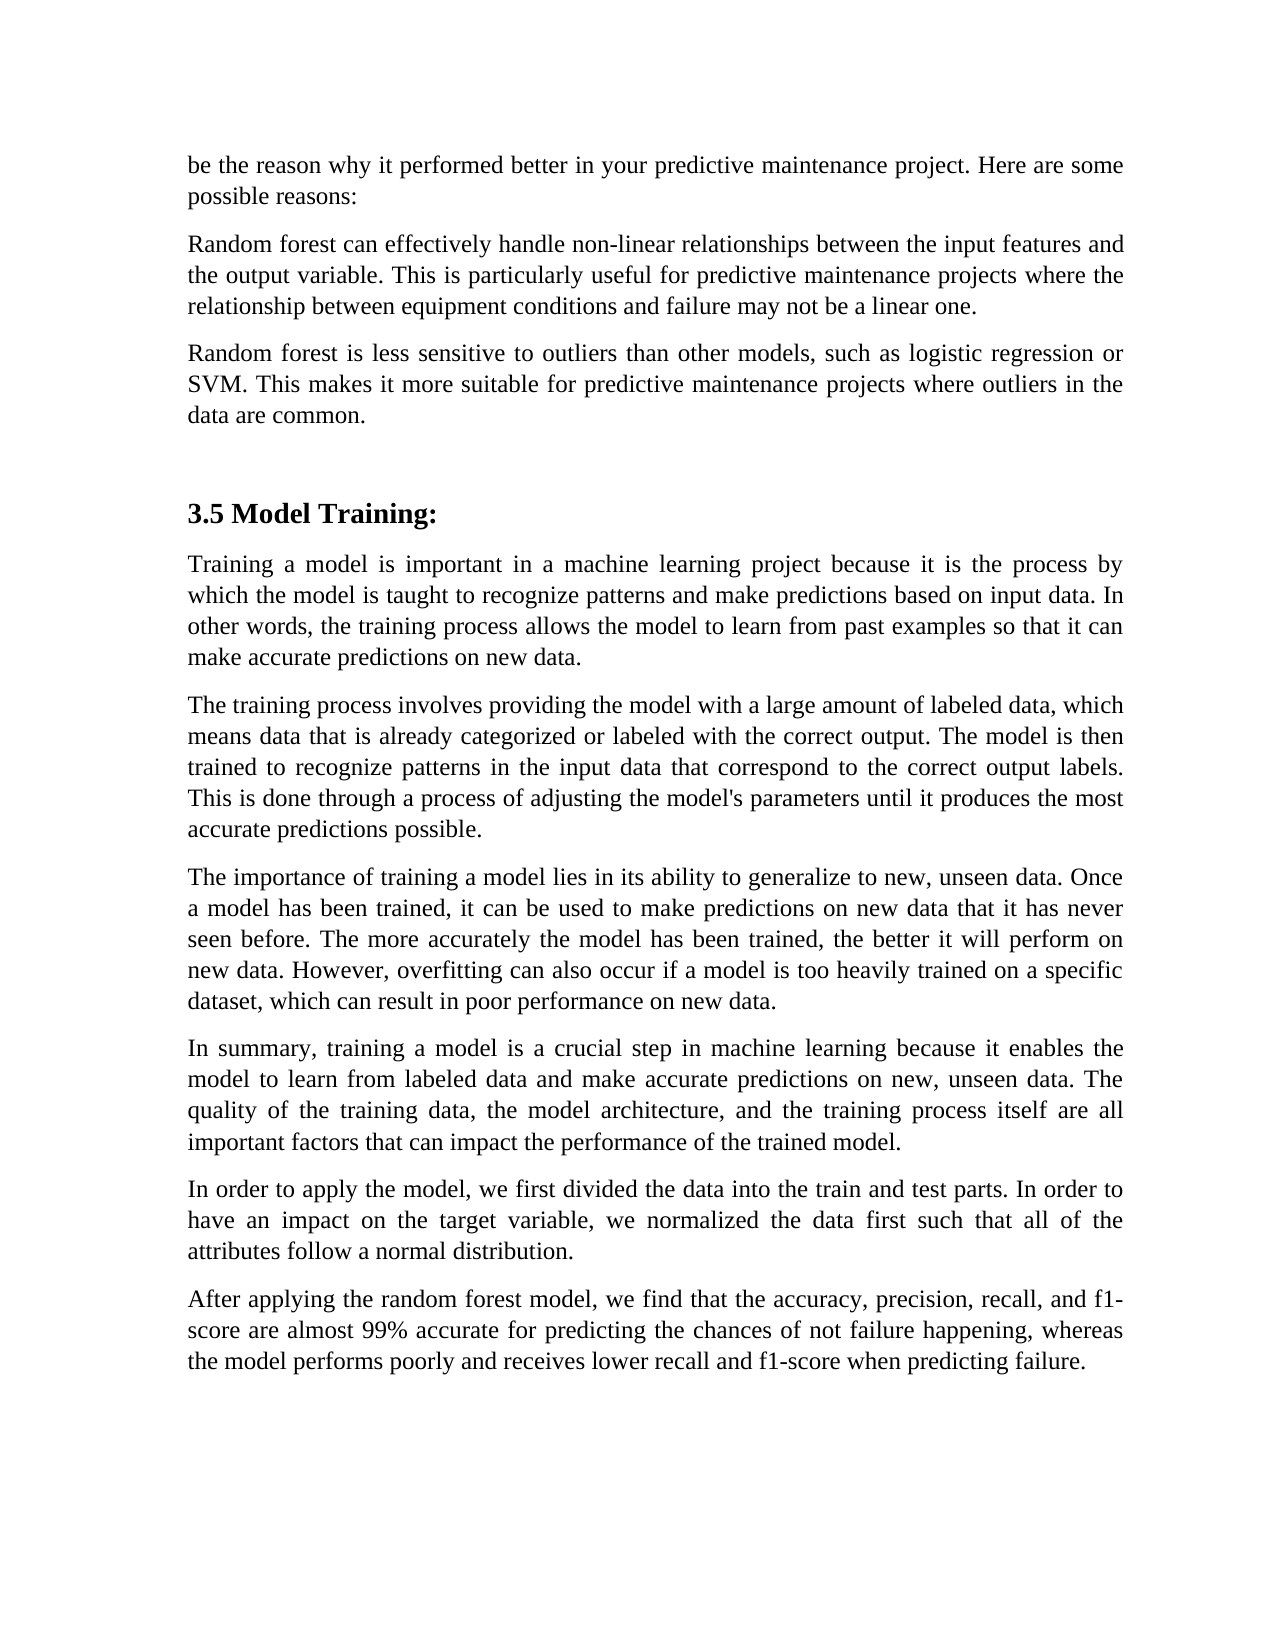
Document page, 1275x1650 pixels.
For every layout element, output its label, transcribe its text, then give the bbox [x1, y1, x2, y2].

text Training a model is important in a machine learning project because it is the process by which the model is taught to recognize patterns and make predictions based on input data. In other words, the training process allows the model to learn from past examples so that it can make accurate predictions on new data. [187, 549, 1125, 671]
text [187, 150, 1125, 210]
text Random forest can effectively handle non-linear relationships between the input features and the output variable. This is particularly useful for predictive maintenance projects where the relationship between equipment conditions and failure may not be a linear one. [187, 229, 1125, 319]
text In order to apply the model, we first divided the data into the train and test parts. In order to have an impact on the target variable, we normalized the data first such that all of the attributes follow a normal distribution. [187, 1174, 1125, 1265]
text The importance of training a model lies in its ability to generalize to new, unseen data. Once a model has been trained, it can be used to make predictions on new data that it has never seen before. The more accurately the model has been trained, the better it will perform on new data. However, overfitting can also occur if a model is too heavily trained on a specific dataset, which can result in poor performance on new data. [187, 862, 1125, 1014]
text Random forest is less sensitive to outliers than other models, such as logistic regression or SVM. This makes it more suitable for predictive maintenance projects where outliers in the data are common. [187, 338, 1125, 429]
text In summary, training a model is a crucial step in machine learning because it enables the model to learn from labeled data and make accurate predictions on new, unseen data. The quality of the training data, the model architecture, and the training process itself are all important factors that can impact the performance of the trained model. [187, 1033, 1125, 1155]
text 3.5 Model Training: [187, 496, 1125, 529]
text After applying the random forest model, we find that the accuracy, precision, recall, and f1-score are almost 99% accurate for predicting the chances of not failure happening, whereas the model performs poorly and receives lower recall and f1-score when predicting failure. [187, 1284, 1125, 1375]
text The training process involves providing the model with a large amount of labeled data, which means data that is already categorized or labeled with the correct output. The model is then trained to recognize patterns in the input data that correspond to the correct output labels. This is done through a process of adjusting the model's parameters until it produces the most accurate predictions possible. [187, 690, 1125, 843]
